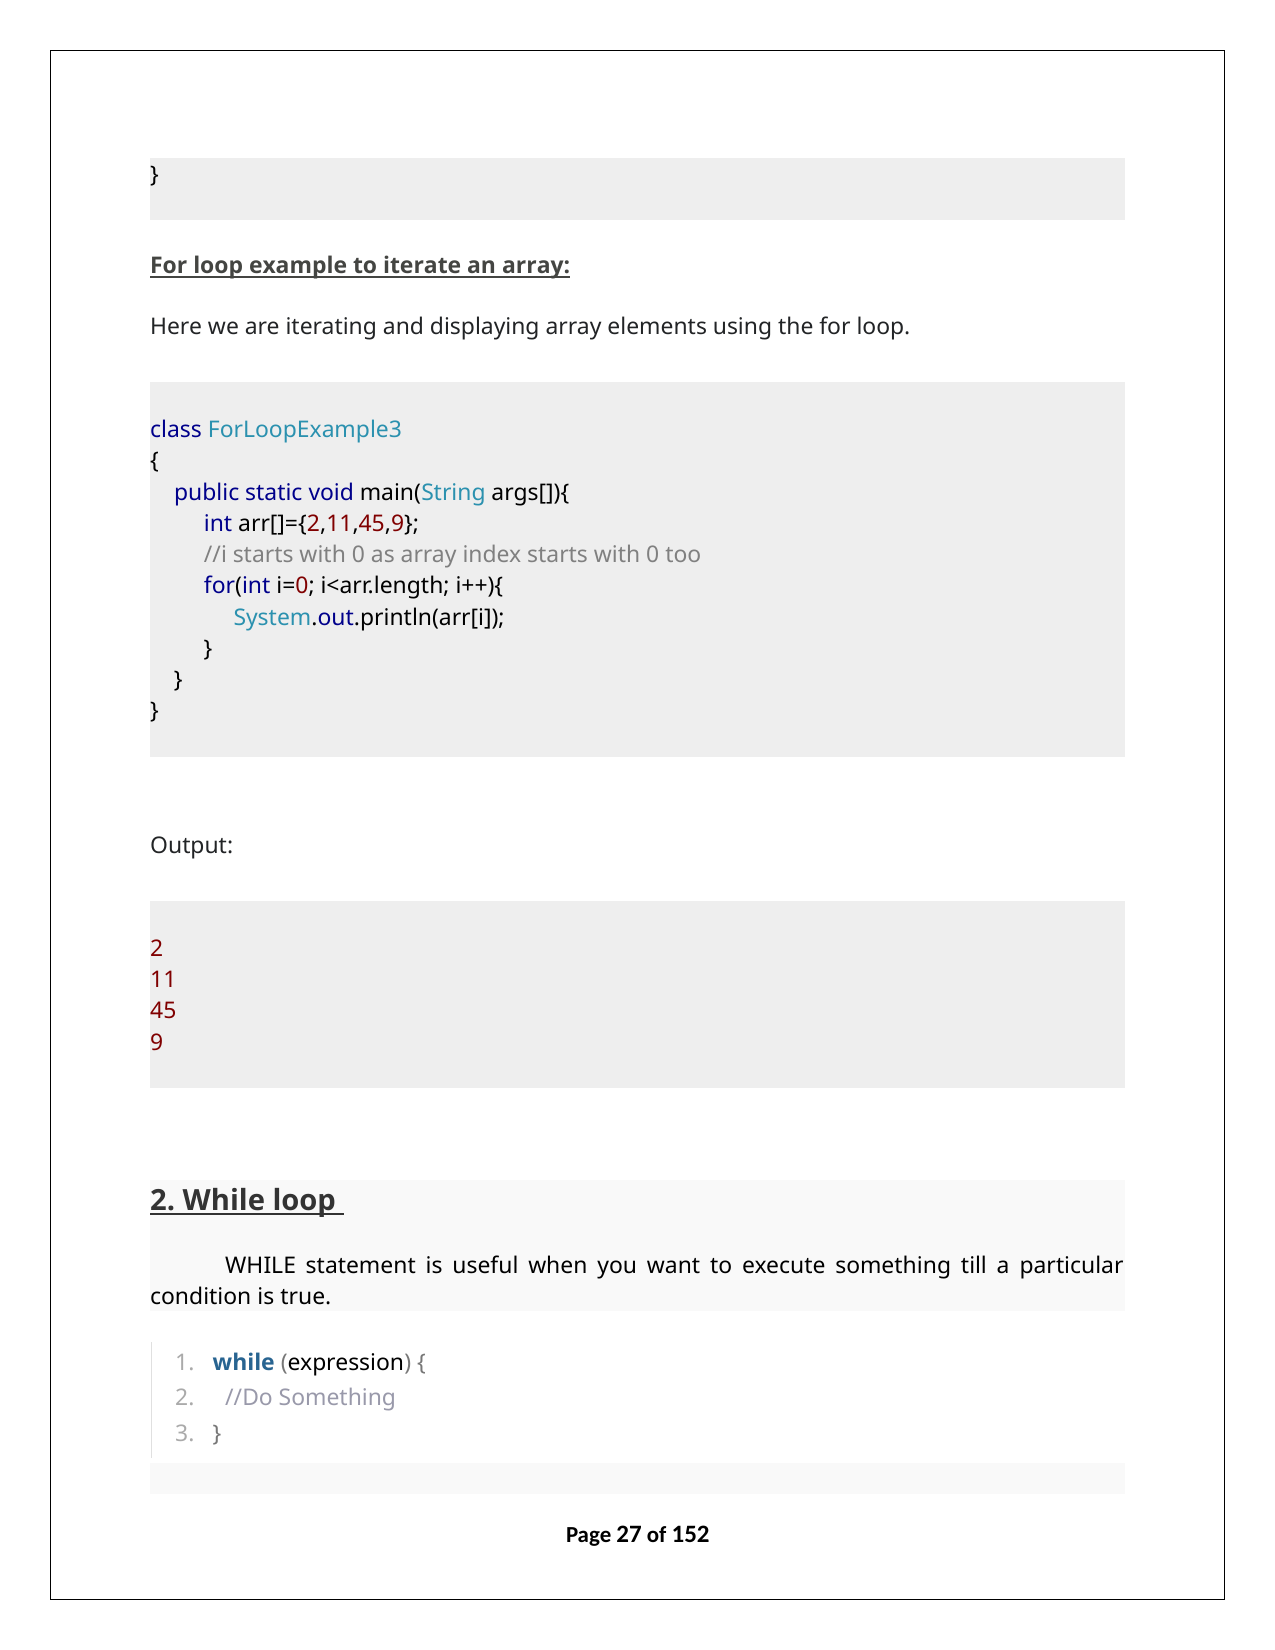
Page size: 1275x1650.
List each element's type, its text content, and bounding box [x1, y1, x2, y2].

text } [150, 694, 1125, 726]
text } [150, 632, 1125, 663]
text 11 [150, 963, 1125, 994]
text WHILE statement is useful when you want to execute something till a particular condition is true. [150, 1248, 1125, 1311]
text } [150, 158, 1125, 189]
text class ForLoopExample3 [150, 413, 1125, 444]
text { [150, 444, 1125, 476]
text System.out.println(arr[i]); [150, 601, 1125, 632]
text Output: [150, 829, 1125, 860]
text Here we are iterating and displaying array elements using the for loop. [150, 310, 1125, 341]
list //Do Something [152, 1378, 1133, 1413]
text public static void main(String args[]){ [150, 476, 1125, 507]
list while (expression) { [152, 1343, 1133, 1377]
subtitle 2. While loop [150, 1180, 1125, 1219]
text for(int i=0; i<arr.length; i++){ [150, 569, 1125, 601]
text //i starts with 0 as array index starts with 0 too [150, 538, 1125, 569]
text 9 [150, 1026, 1125, 1057]
list } [152, 1414, 1133, 1457]
subtitle For loop example to iterate an array: [150, 249, 1125, 281]
text 45 [150, 994, 1125, 1026]
text int arr[]={2,11,45,9}; [150, 507, 1125, 538]
text 2 [150, 932, 1125, 963]
text } [150, 663, 1125, 694]
